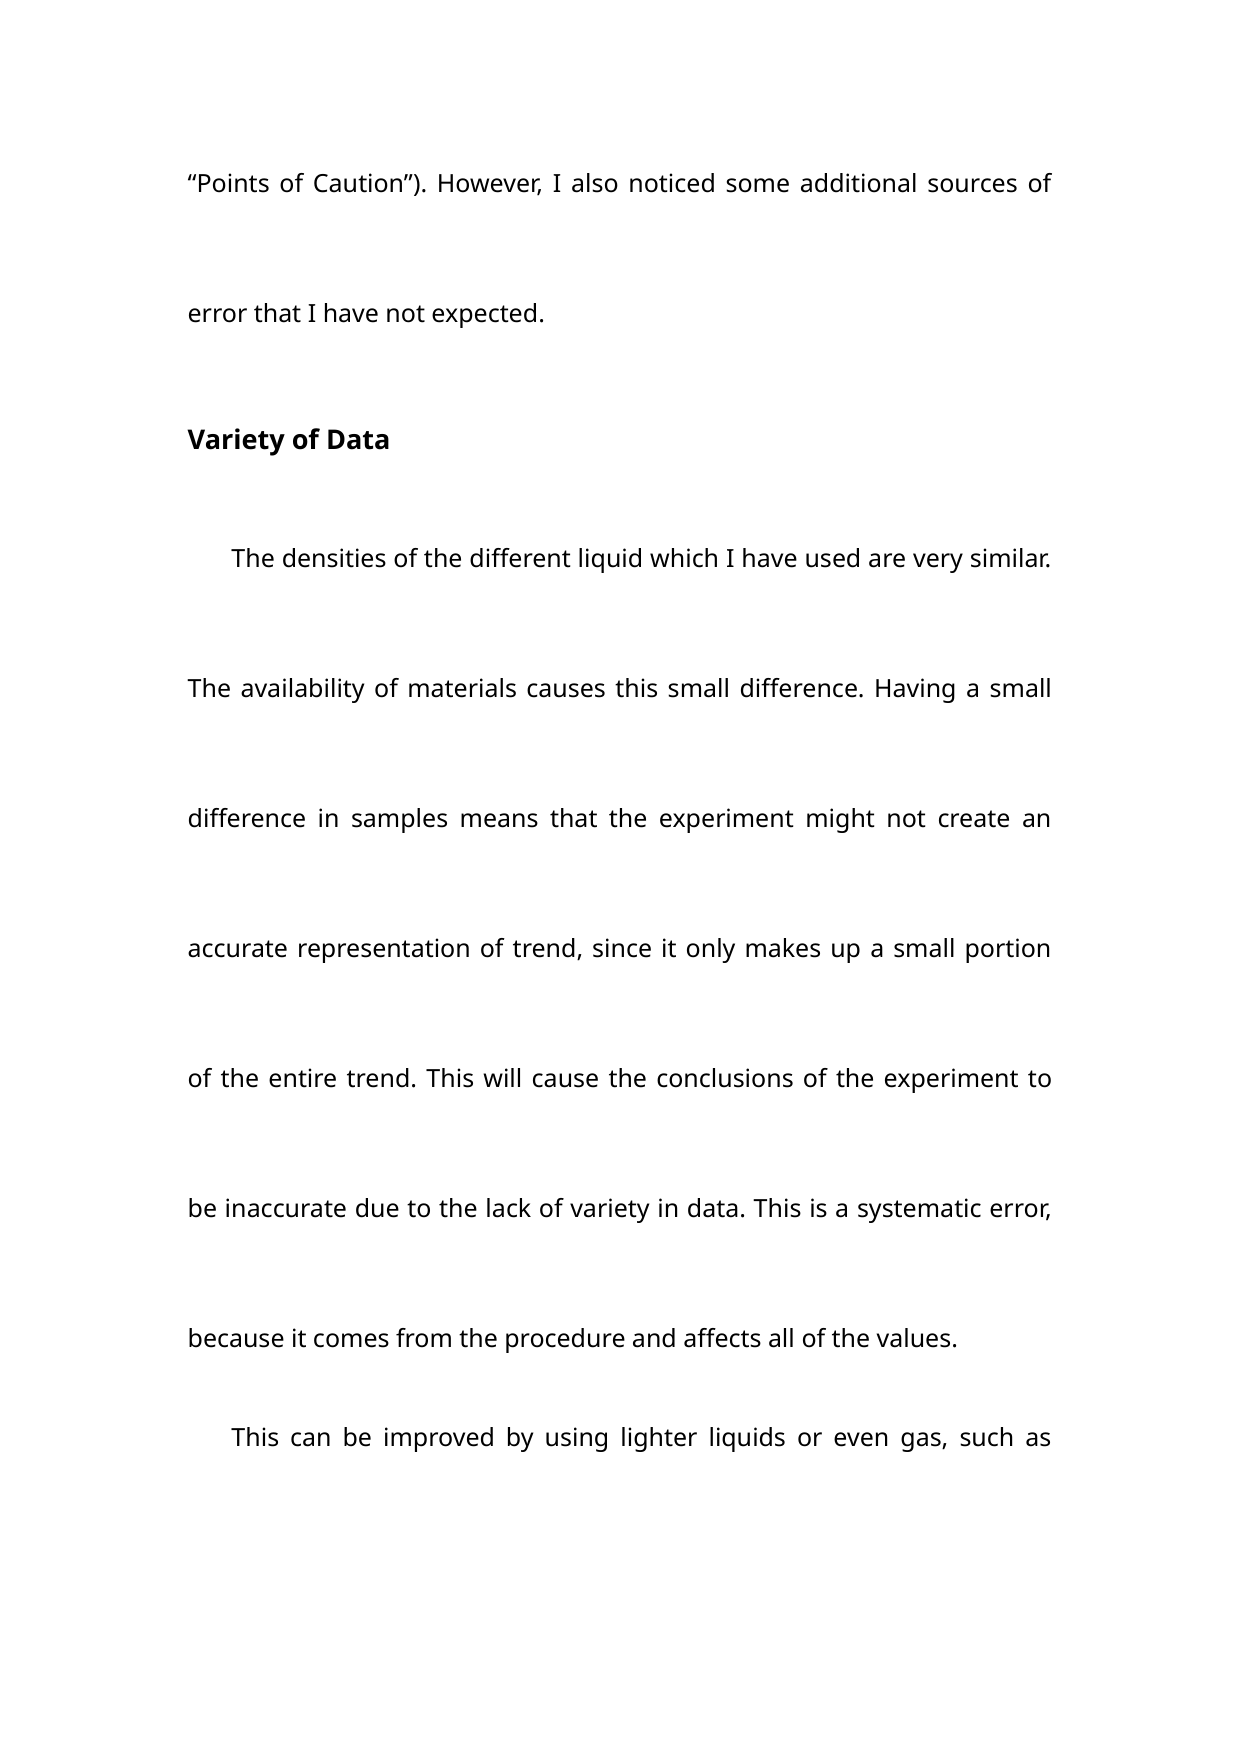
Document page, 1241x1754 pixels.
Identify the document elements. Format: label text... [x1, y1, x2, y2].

text The densities of the different liquid which I have used are very similar. The availability of materials causes this small difference. Having a small difference in samples means that the experiment might not create an accurate representation of trend, since it only makes up a small portion of the entire trend. This will cause the conclusions of the experiment to be inaccurate due to the lack of variety in data. This is a systematic error, because it comes from the procedure and affects all of the values. [187, 525, 1053, 1370]
subtitle Variety of Data [187, 406, 1053, 471]
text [187, 150, 1053, 345]
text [187, 1404, 1053, 1469]
